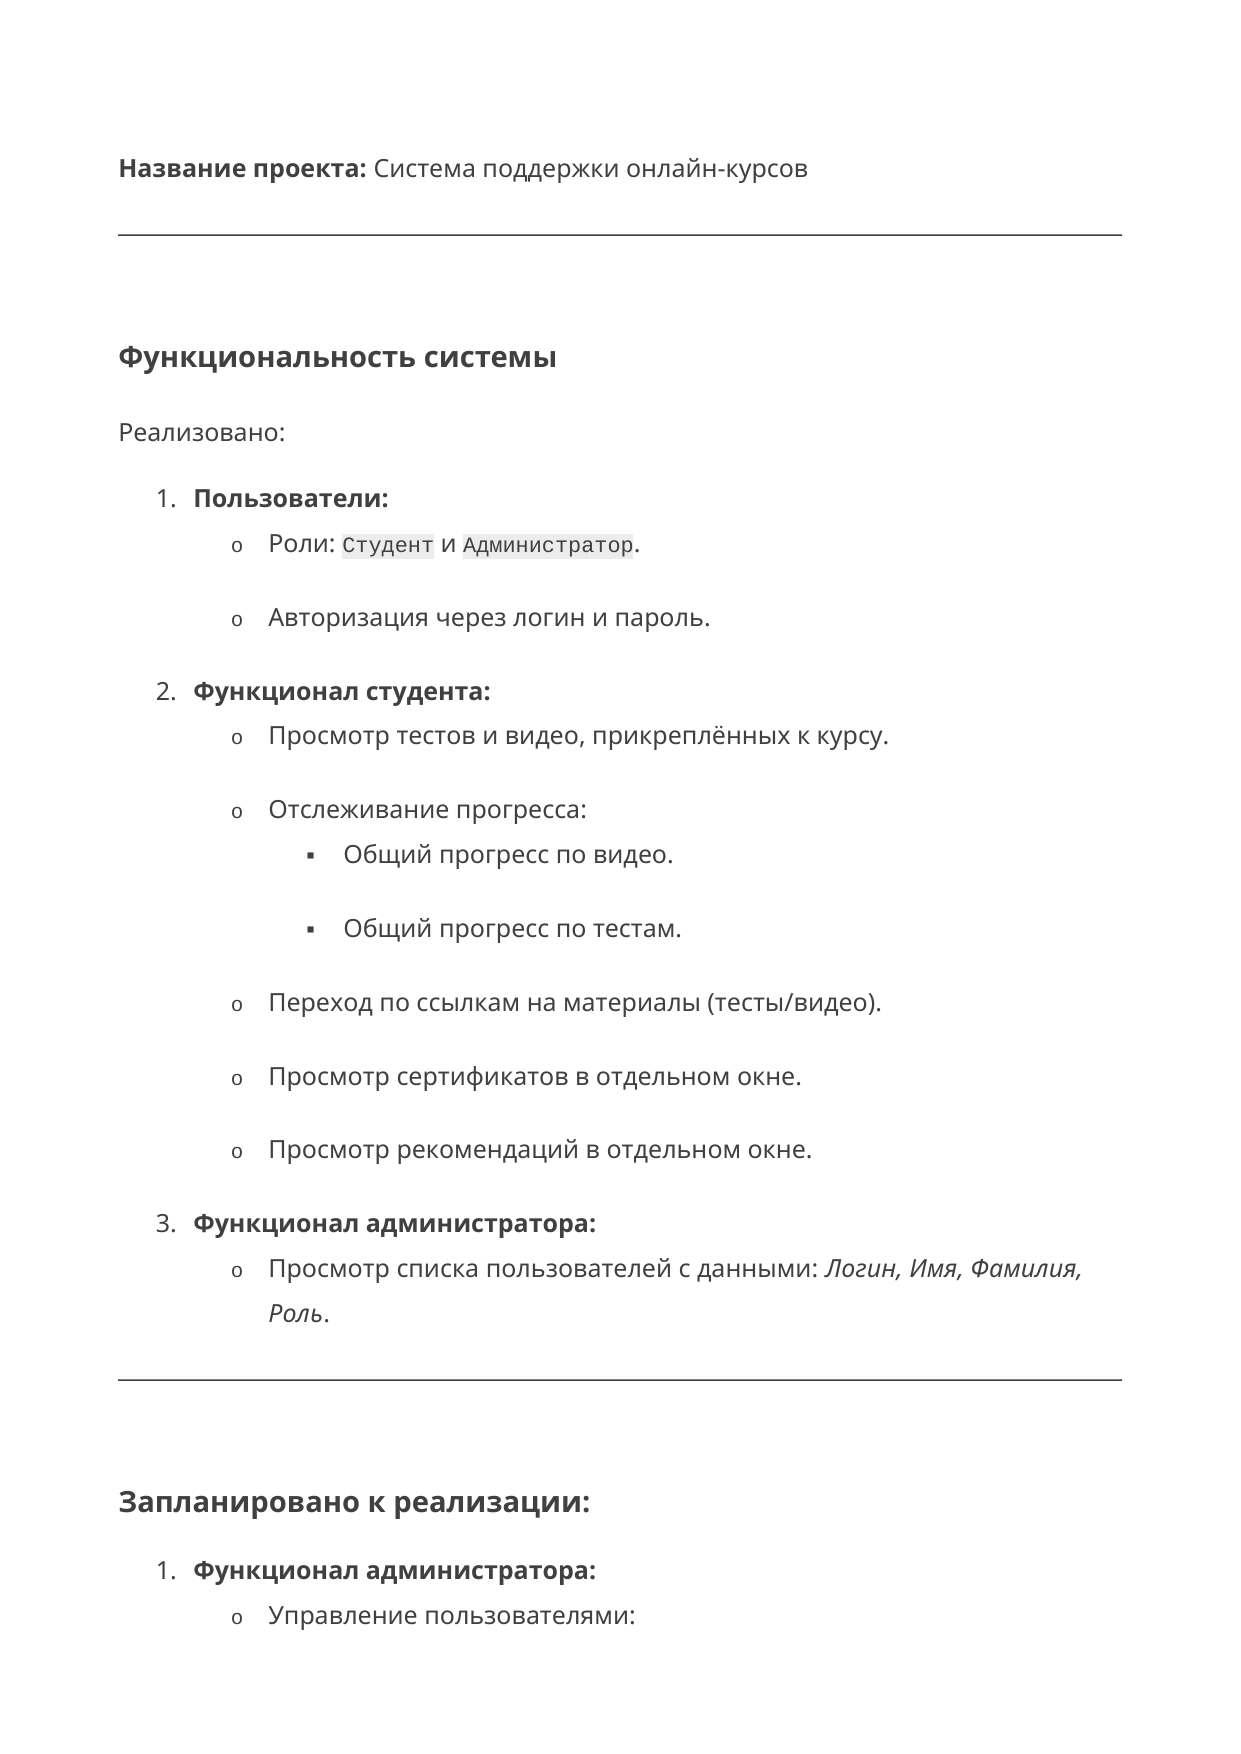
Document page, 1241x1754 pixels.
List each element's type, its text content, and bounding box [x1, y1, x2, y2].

list Просмотр тестов и видео, прикреплённых к курсу. [231, 707, 1122, 752]
list Роли: Студент и Администратор. [231, 515, 1122, 560]
list Просмотр списка пользователей с данными: Логин, Имя, Фамилия, Роль. [231, 1240, 1122, 1329]
list Общий прогресс по тестам. [306, 900, 1122, 944]
list Пользователи: [156, 470, 1122, 515]
text Название проекта: Система поддержки онлайн-курсов [118, 139, 1122, 184]
list Просмотр рекомендаций в отдельном окне. [231, 1121, 1122, 1166]
subtitle Функциональность системы [118, 336, 1122, 376]
list Просмотр сертификатов в отдельном окне. [231, 1047, 1122, 1092]
list Общий прогресс по видео. [306, 826, 1122, 871]
list Переход по ссылкам на материалы (тесты/видео). [231, 974, 1122, 1018]
list Авторизация через логин и пароль. [231, 589, 1122, 633]
list Отслеживание прогресса: [231, 781, 1122, 826]
list Функционал администратора: [156, 1195, 1122, 1240]
subtitle Запланировано к реализации: [118, 1481, 1122, 1521]
list Управление пользователями: [231, 1587, 1122, 1631]
list Функционал студента: [156, 663, 1122, 707]
subtitle Реализовано: [118, 404, 1122, 449]
list Функционал администратора: [156, 1542, 1122, 1587]
